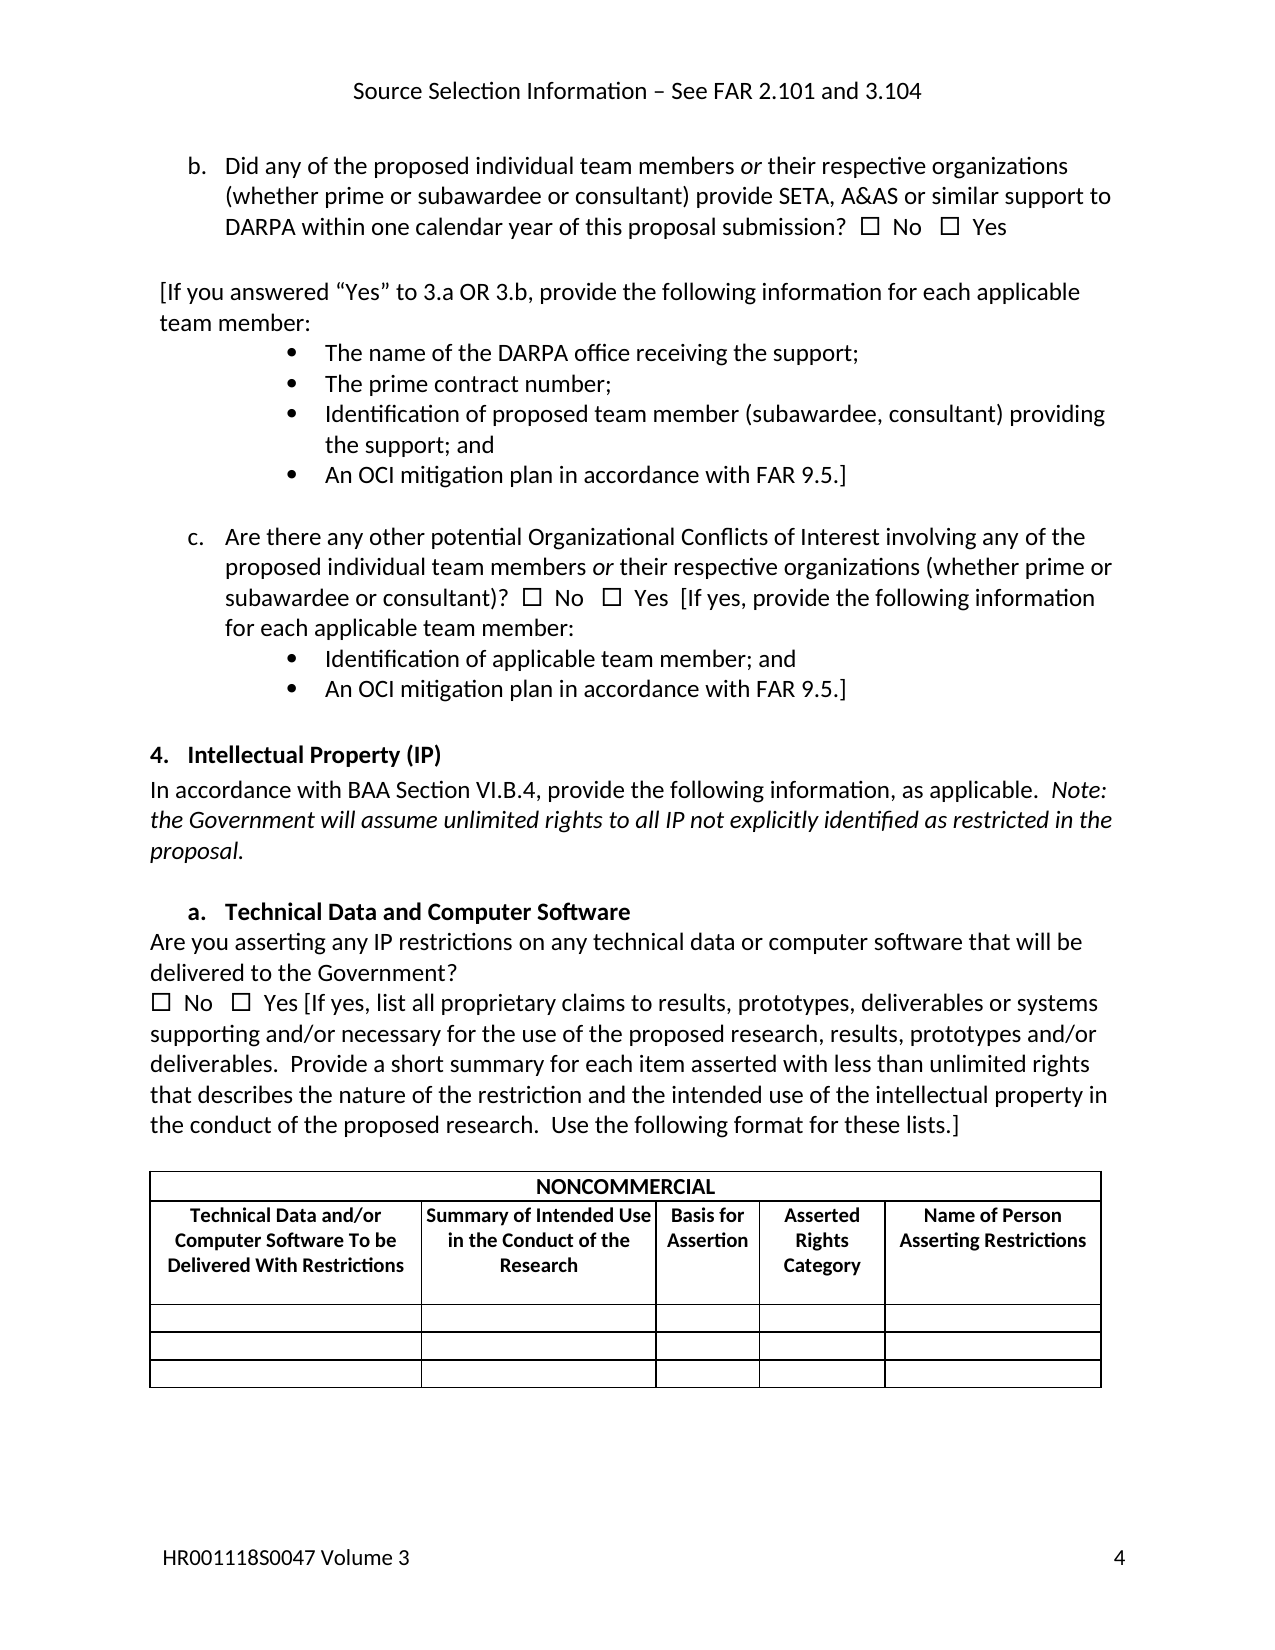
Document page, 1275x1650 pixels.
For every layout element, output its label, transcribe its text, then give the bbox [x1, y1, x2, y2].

table_cell [886, 1305, 1100, 1331]
list Identification of proposed team member (subawardee, consultant) providing the support; and [287, 399, 1125, 460]
list Did any of the proposed individual team members or their respective organizations (whether prime or subawardee or consultant) provide SETA, A&AS or similar support to DARPA within one calendar year of this proposal submission? No Yes [187, 150, 1125, 242]
list An OCI mitigation plan in accordance with FAR 9.5.] [287, 673, 1125, 704]
table_cell [657, 1361, 759, 1387]
table_cell [422, 1361, 655, 1387]
list Technical Data and Computer Software [187, 896, 1125, 926]
table_header NONCOMMERCIAL [151, 1172, 1100, 1200]
list The name of the DARPA office receiving the support; [287, 338, 1125, 368]
list Identification of applicable team member; and [287, 643, 1125, 673]
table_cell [422, 1202, 655, 1303]
text In accordance with BAA Section VI.B.4, provide the following information, as applicable. Note: the Government will assume unlimited rights to all IP not explicitly identified as restricted in the proposal. [150, 774, 1125, 865]
table_cell [422, 1305, 655, 1331]
table_cell Asserted Rights Category [760, 1202, 884, 1303]
list An OCI mitigation plan in accordance with FAR 9.5.] [287, 460, 1125, 490]
table_cell [657, 1305, 759, 1331]
table_cell Name of Person Asserting Restrictions [886, 1202, 1100, 1303]
table_cell [422, 1333, 655, 1359]
text No Yes [If yes, list all proprietary claims to results, prototypes, deliverables or systems supporting and/or necessary for the use of the proposed research, results, prototypes and/or deliverables. Provide a short summary for each item asserted with less than unlimited rights that describes the nature of the restriction and the intended use of the intellectual property in the conduct of the proposed research. Use the following format for these lists.] [150, 987, 1125, 1140]
table_cell [760, 1333, 884, 1359]
table_cell [760, 1305, 884, 1331]
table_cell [151, 1202, 421, 1303]
table_cell [886, 1361, 1100, 1387]
text [If you answered “Yes” to 3.a OR 3.b, provide the following information for each applicable team member: [159, 277, 1125, 338]
table_cell Basis for Assertion [657, 1202, 759, 1303]
text Are you asserting any IP restrictions on any technical data or computer software that will be delivered to the Government? [150, 926, 1125, 987]
table_cell [151, 1361, 421, 1387]
table_cell [760, 1361, 884, 1387]
table_cell [657, 1333, 759, 1359]
list Are there any other potential Organizational Conflicts of Interest involving any of the proposed individual team members or their respective organizations (whether prime or subawardee or consultant)? No Yes [If yes, provide the following information for each applicable team member: [187, 521, 1125, 643]
table_cell [151, 1333, 421, 1359]
list The prime contract number; [287, 368, 1125, 399]
table_cell [886, 1333, 1100, 1359]
table_cell [151, 1305, 421, 1331]
subtitle Intellectual Property (IP) [150, 739, 1125, 769]
